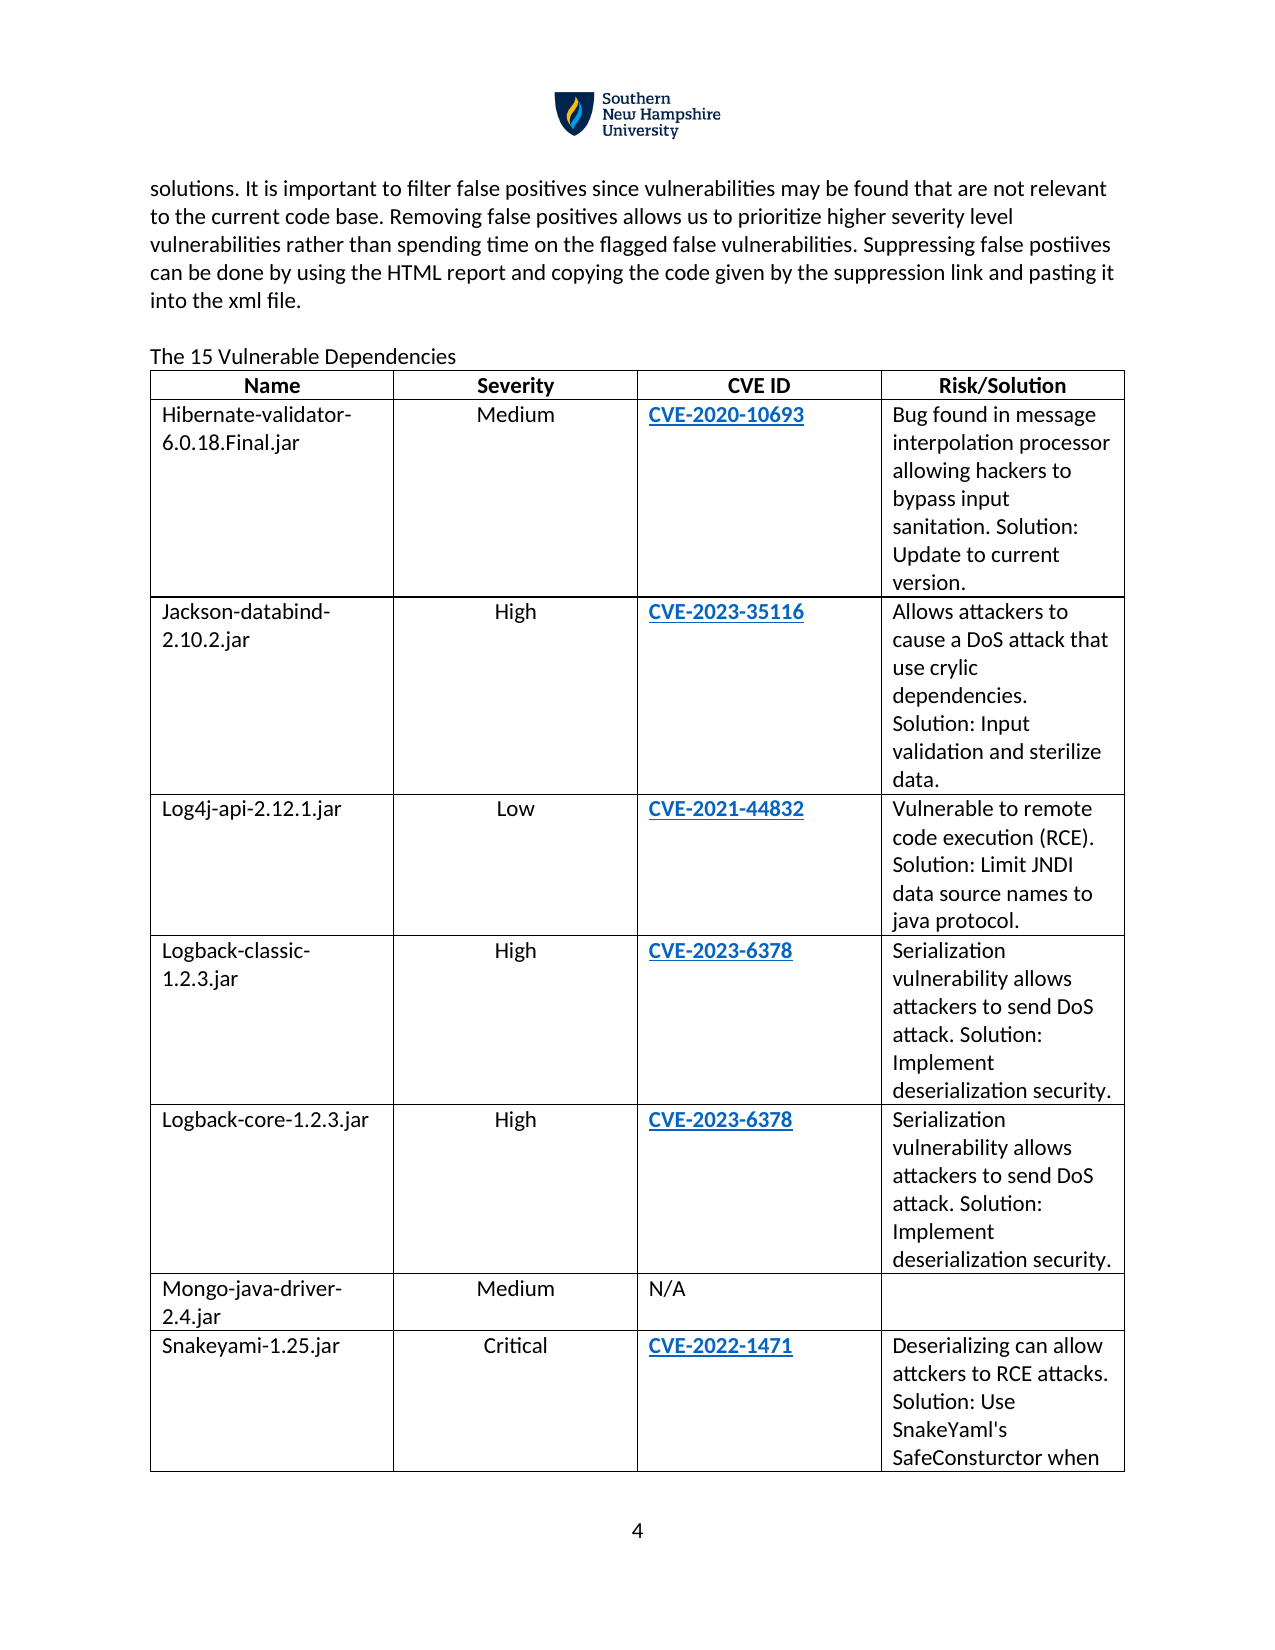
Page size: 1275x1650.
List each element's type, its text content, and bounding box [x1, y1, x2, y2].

table_cell Hibernate-validator-6.0.18.Final.jar [151, 400, 393, 596]
table_header CVE ID [638, 371, 881, 399]
table_cell Logback-core-1.2.3.jar [151, 1105, 393, 1273]
table_cell CVE-2023-35116 [638, 598, 881, 793]
table_cell Serialization vulnerability allows attackers to send DoS attack. Solution: Implement deserialization security. [882, 1105, 1124, 1273]
table_cell High [394, 598, 637, 793]
table_cell Medium [394, 1274, 637, 1330]
table_cell CVE-2022-1471 [638, 1331, 881, 1471]
table_cell High [394, 936, 637, 1104]
table_cell Jackson-databind-2.10.2.jar [151, 598, 393, 793]
table_cell High [394, 1105, 637, 1273]
picture [546, 75, 729, 154]
table_header Severity [394, 371, 637, 399]
table_header Name [151, 371, 393, 399]
table_cell Allows attackers to cause a DoS attack that use crylic dependencies. Solution: Input validation and sterilize data. [882, 598, 1124, 793]
table_cell Serialization vulnerability allows attackers to send DoS attack. Solution: Implement deserialization security. [882, 936, 1124, 1104]
table_cell CVE-2023-6378 [638, 1105, 881, 1273]
table_cell Logback-classic-1.2.3.jar [151, 936, 393, 1104]
table_cell Snakeyami-1.25.jar [151, 1331, 393, 1471]
table_cell CVE-2023-6378 [638, 936, 881, 1104]
table_header Risk/Solution [882, 371, 1124, 399]
table_cell Log4j-api-2.12.1.jar [151, 795, 393, 935]
table_cell N/A [638, 1274, 881, 1330]
table_cell CVE-2020-10693 [638, 400, 881, 596]
table_cell [882, 1274, 1124, 1330]
table_cell Medium [394, 400, 637, 596]
table_cell Bug found in message interpolation processor allowing hackers to bypass input sanitation. Solution: Update to current version. [882, 400, 1124, 596]
table_cell CVE-2021-44832 [638, 795, 881, 935]
table_cell Mongo-java-driver-2.4.jar [151, 1274, 393, 1330]
text The 15 Vulnerable Dependencies [150, 342, 1125, 370]
table_cell Vulnerable to remote code execution (RCE). Solution: Limit JNDI data source names to java protocol. [882, 795, 1124, 935]
table_cell Low [394, 795, 637, 935]
table_cell Critical [394, 1331, 637, 1471]
